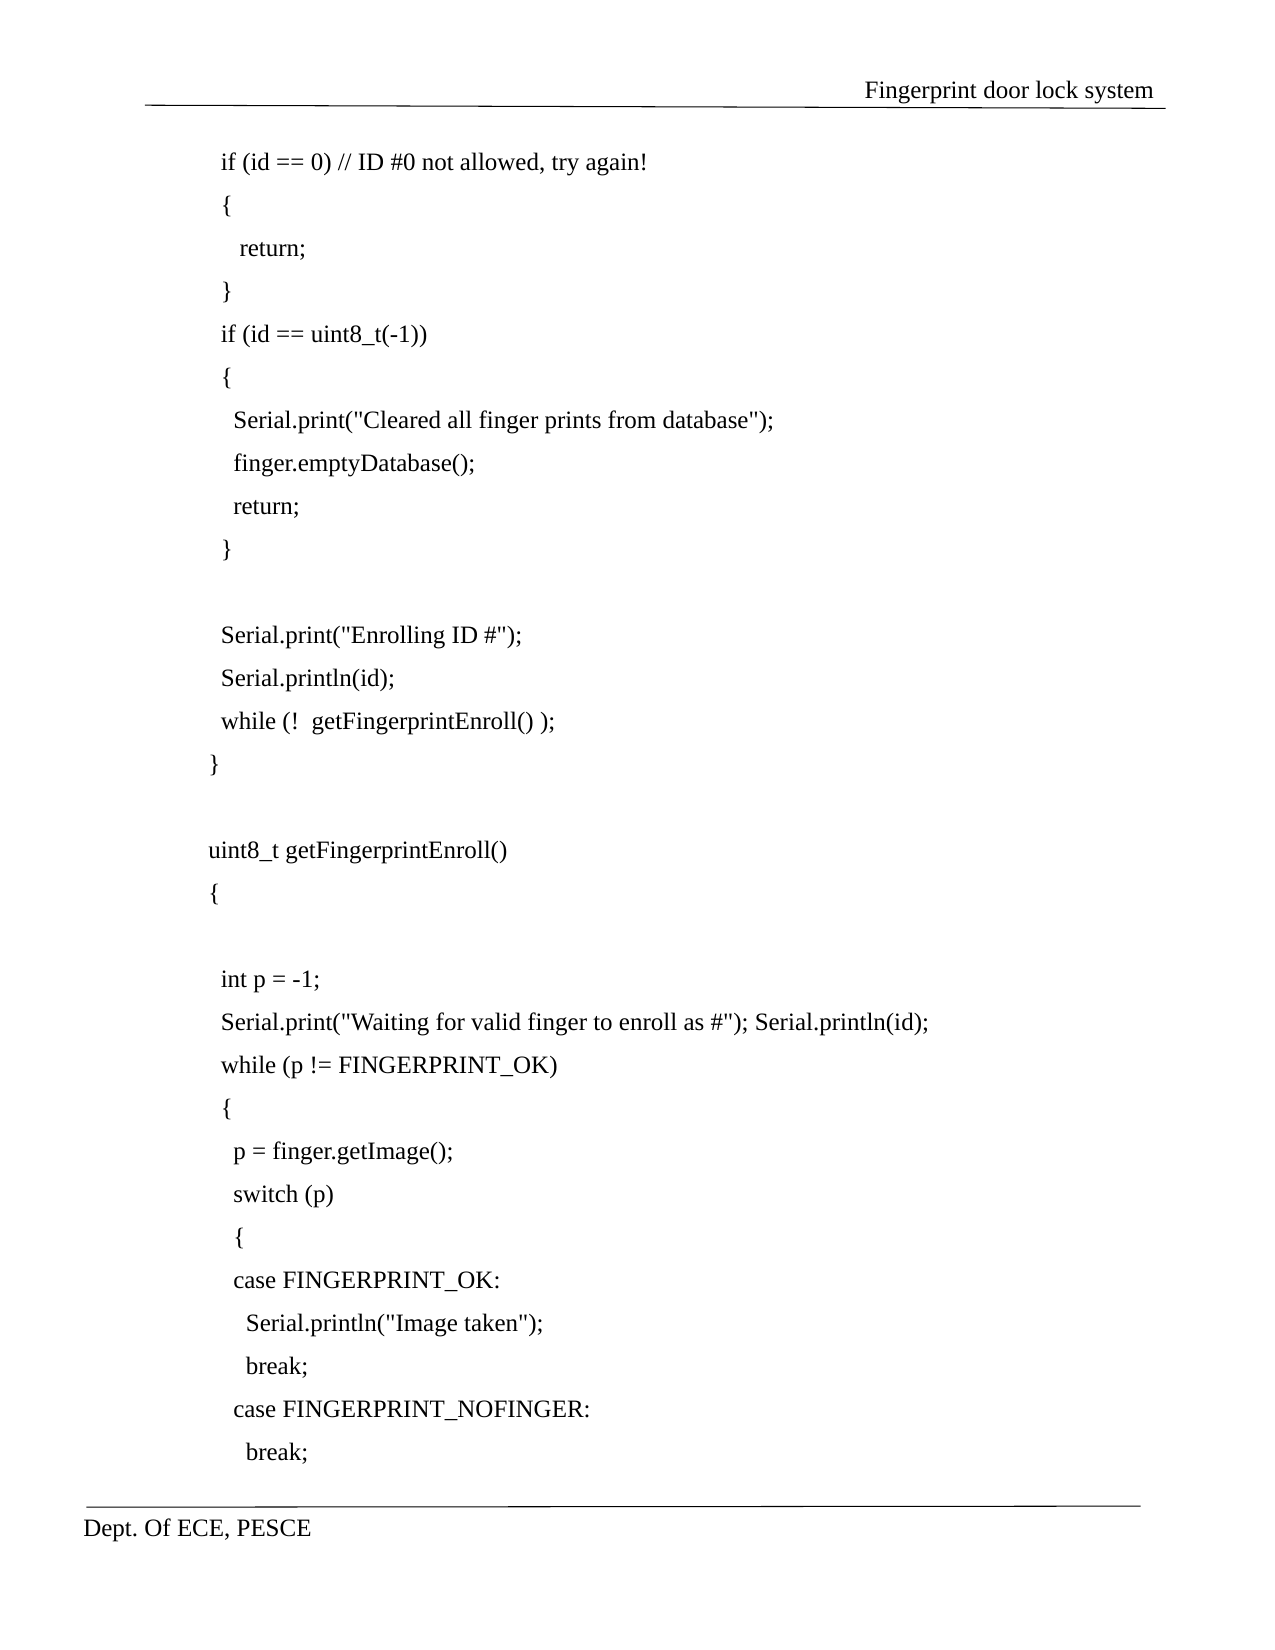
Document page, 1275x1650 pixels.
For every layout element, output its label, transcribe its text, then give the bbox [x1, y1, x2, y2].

text break; [208, 1351, 1155, 1380]
text finger.emptyDatabase(); [208, 448, 1155, 477]
text break; [208, 1437, 1155, 1466]
text uint8_t getFingerprintEnroll() [208, 835, 1155, 864]
text case FINGERPRINT_NOFINGER: [208, 1394, 1155, 1423]
text Serial.println("Image taken"); [208, 1308, 1155, 1337]
text return; [208, 491, 1155, 520]
text if (id == 0) // ID #0 not allowed, try again! [208, 147, 1155, 176]
text } [208, 534, 1155, 563]
text } [208, 276, 1155, 305]
text { [208, 878, 1155, 907]
text if (id == uint8_t(-1)) [208, 319, 1155, 348]
text { [208, 1222, 1155, 1251]
text p = finger.getImage(); [208, 1136, 1155, 1165]
text { [208, 1093, 1155, 1122]
text { [208, 190, 1155, 219]
text switch (p) [208, 1179, 1155, 1208]
text return; [208, 233, 1155, 262]
text int p = -1; [208, 964, 1155, 993]
text { [208, 362, 1155, 391]
text Serial.print("Enrolling ID #"); [208, 620, 1155, 649]
text while (! getFingerprintEnroll() ); [208, 706, 1155, 735]
text } [208, 749, 1155, 778]
text case FINGERPRINT_OK: [208, 1265, 1155, 1294]
text while (p != FINGERPRINT_OK) [208, 1050, 1155, 1079]
text Serial.print("Waiting for valid finger to enroll as #"); Serial.println(id); [208, 1007, 1155, 1036]
text Serial.print("Cleared all finger prints from database"); [208, 405, 1155, 434]
text Serial.println(id); [208, 663, 1155, 692]
